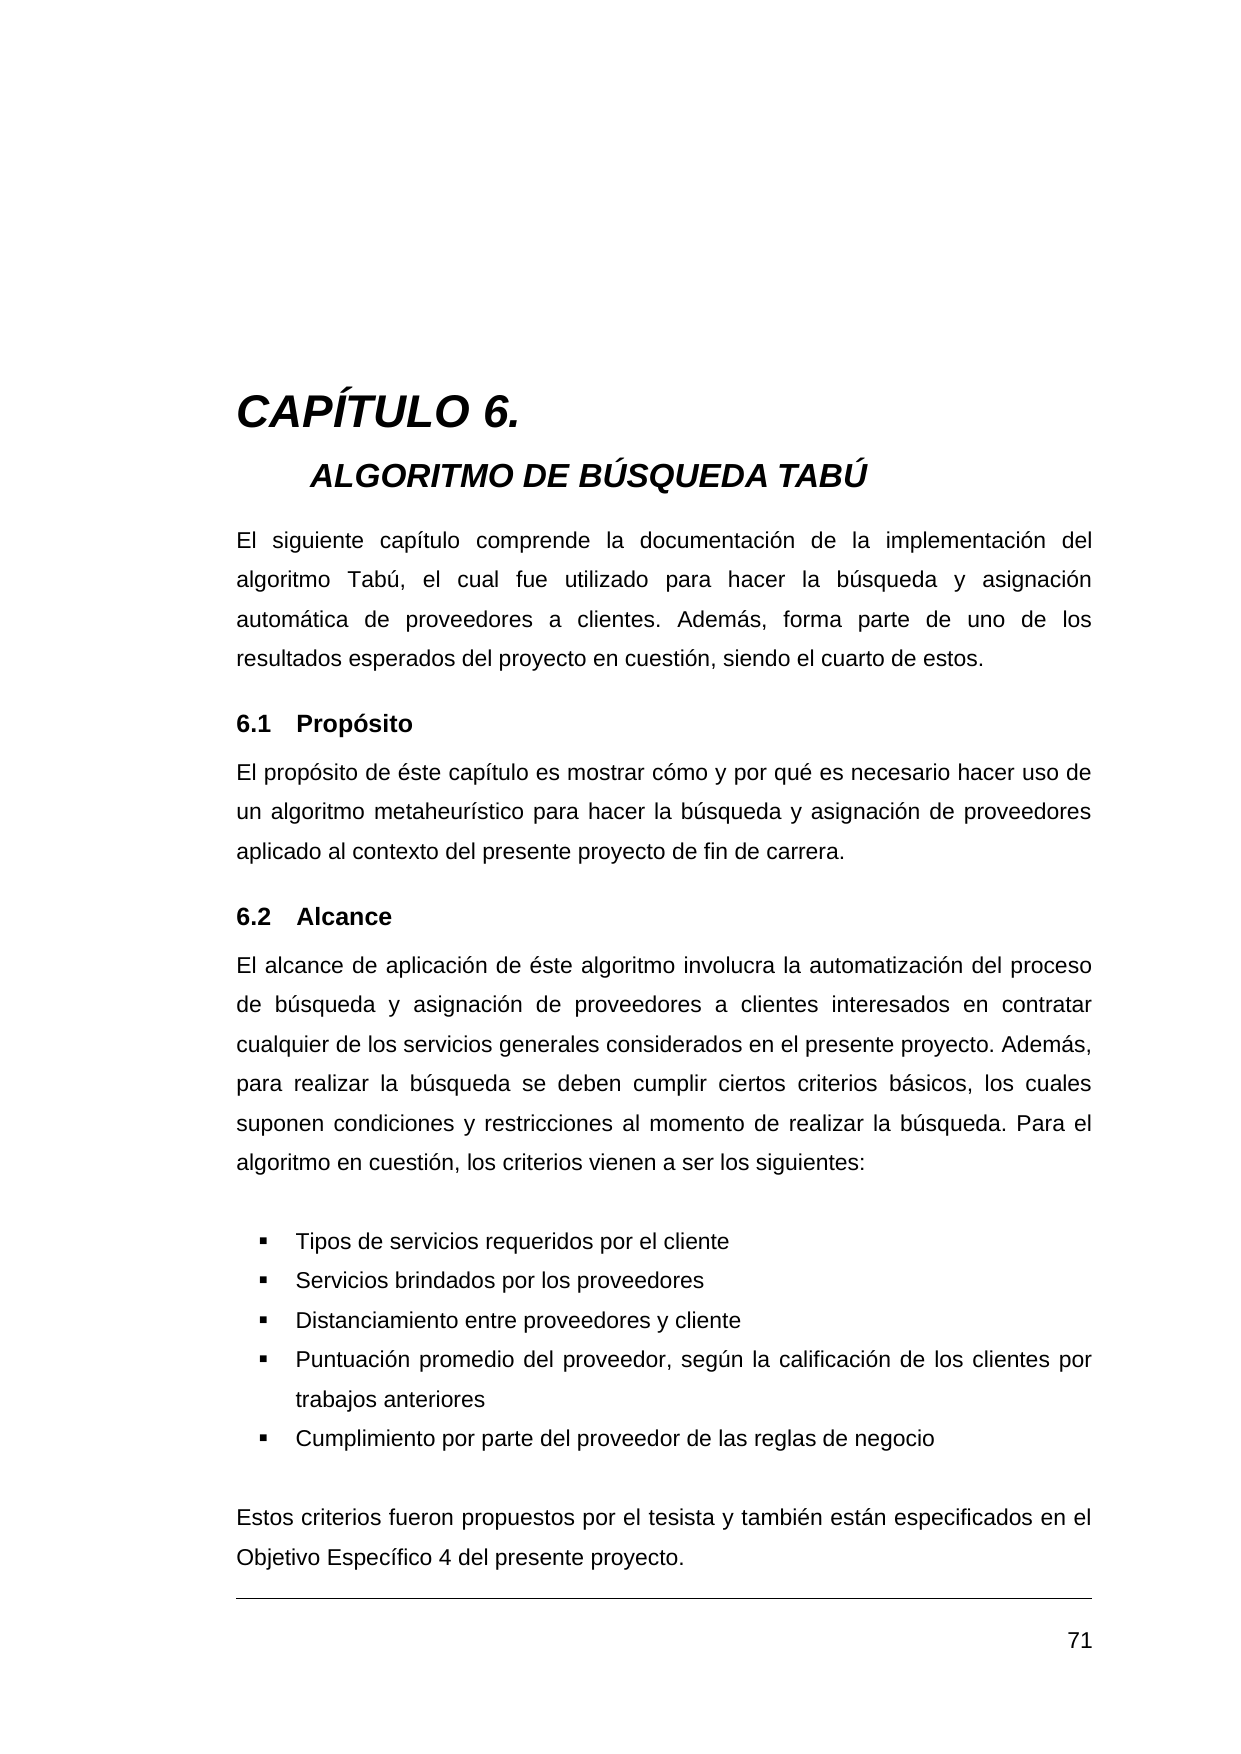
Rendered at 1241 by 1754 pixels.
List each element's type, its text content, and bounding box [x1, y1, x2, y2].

subtitle CAPÍTULO 6. ALGORITMO DE BÚSQUEDA TABÚ [236, 384, 1092, 495]
text Estos criterios fueron propuestos por el tesista y también están especificados en el Objetivo Específico 4 del presente proyecto. [236, 1504, 1092, 1570]
list Cumplimiento por parte del proveedor de las reglas de negocio [258, 1425, 1092, 1452]
subtitle Propósito [236, 709, 1092, 738]
text El alcance de aplicación de éste algoritmo involucra la automatización del proceso de búsqueda y asignación de proveedores a clientes interesados en contratar cualquier de los servicios generales considerados en el presente proyecto. Además, para realizar la búsqueda se deben cumplir ciertos criterios básicos, los cuales suponen condiciones y restricciones al momento de realizar la búsqueda. Para el algoritmo en cuestión, los criterios vienen a ser los siguientes: [236, 952, 1092, 1175]
list Servicios brindados por los proveedores [258, 1267, 1092, 1294]
list Puntuación promedio del proveedor, según la calificación de los clientes por trabajos anteriores [258, 1346, 1092, 1412]
text El siguiente capítulo comprende la documentación de la implementación del algoritmo Tabú, el cual fue utilizado para hacer la búsqueda y asignación automática de proveedores a clientes. Además, forma parte de uno de los resultados esperados del proyecto en cuestión, siendo el cuarto de estos. [236, 527, 1092, 671]
subtitle Alcance [236, 902, 1092, 931]
text El propósito de éste capítulo es mostrar cómo y por qué es necesario hacer uso de un algoritmo metaheurístico para hacer la búsqueda y asignación de proveedores aplicado al contexto del presente proyecto de fin de carrera. [236, 759, 1092, 864]
list Distanciamiento entre proveedores y cliente [258, 1307, 1092, 1333]
list Tipos de servicios requeridos por el cliente [258, 1228, 1092, 1254]
